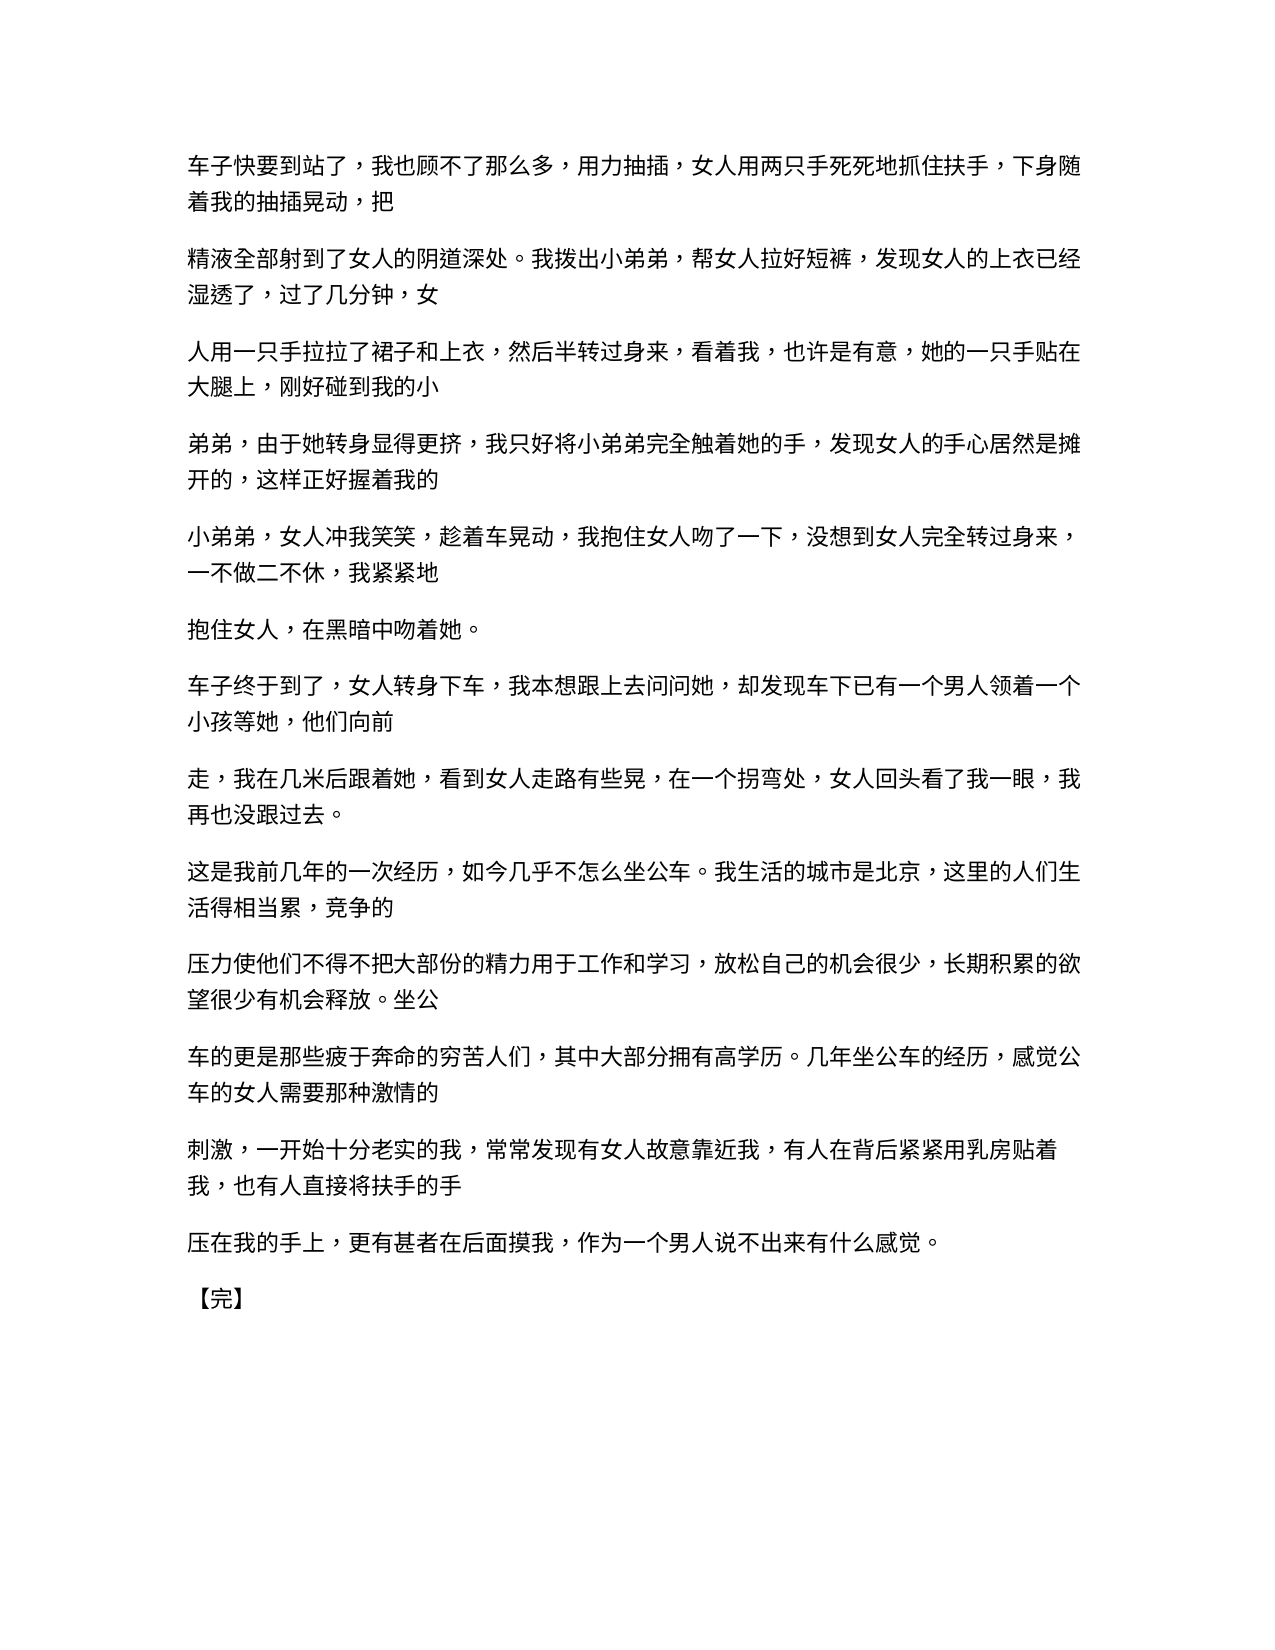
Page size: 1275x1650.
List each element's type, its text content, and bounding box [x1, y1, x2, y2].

text 人用一只手拉拉了裙子和上衣，然后半转过身来，看着我，也许是有意，她的一只手贴在大腿上，刚好碰到我的小 [187, 335, 1087, 403]
text 压力使他们不得不把大部份的精力用于工作和学习，放松自己的机会很少，长期积累的欲望很少有机会释放。坐公 [187, 948, 1087, 1016]
text 精液全部射到了女人的阴道深处。我拨出小弟弟，帮女人拉好短裤，发现女人的上衣已经湿透了，过了几分钟，女 [187, 243, 1087, 310]
text 刺激，一开始十分老实的我，常常发现有女人故意靠近我，有人在背后紧紧用乳房贴着我，也有人直接将扶手的手 [187, 1134, 1087, 1201]
text 车子快要到站了，我也顾不了那么多，用力抽插，女人用两只手死死地抓住扶手，下身随着我的抽插晃动，把 [187, 150, 1087, 217]
text 车子终于到了，女人转身下车，我本想跟上去问问她，却发现车下已有一个男人领着一个小孩等她，他们向前 [187, 670, 1087, 737]
text 抱住女人，在黑暗中吻着她。 [187, 613, 1087, 645]
text 【完】 [187, 1283, 1087, 1314]
text 车的更是那些疲于奔命的穷苦人们，其中大部分拥有高学历。几年坐公车的经历，感觉公车的女人需要那种激情的 [187, 1041, 1087, 1108]
text 这是我前几年的一次经历，如今几乎不怎么坐公车。我生活的城市是北京，这里的人们生活得相当累，竞争的 [187, 856, 1087, 923]
text 走，我在几米后跟着她，看到女人走路有些晃，在一个拐弯处，女人回头看了我一眼，我再也没跟过去。 [187, 763, 1087, 830]
text 压在我的手上，更有甚者在后面摸我，作为一个男人说不出来有什么感觉。 [187, 1227, 1087, 1258]
text 小弟弟，女人冲我笑笑，趁着车晃动，我抱住女人吻了一下，没想到女人完全转过身来，一不做二不休，我紧紧地 [187, 521, 1087, 588]
text 弟弟，由于她转身显得更挤，我只好将小弟弟完全触着她的手，发现女人的手心居然是摊开的，这样正好握着我的 [187, 428, 1087, 495]
